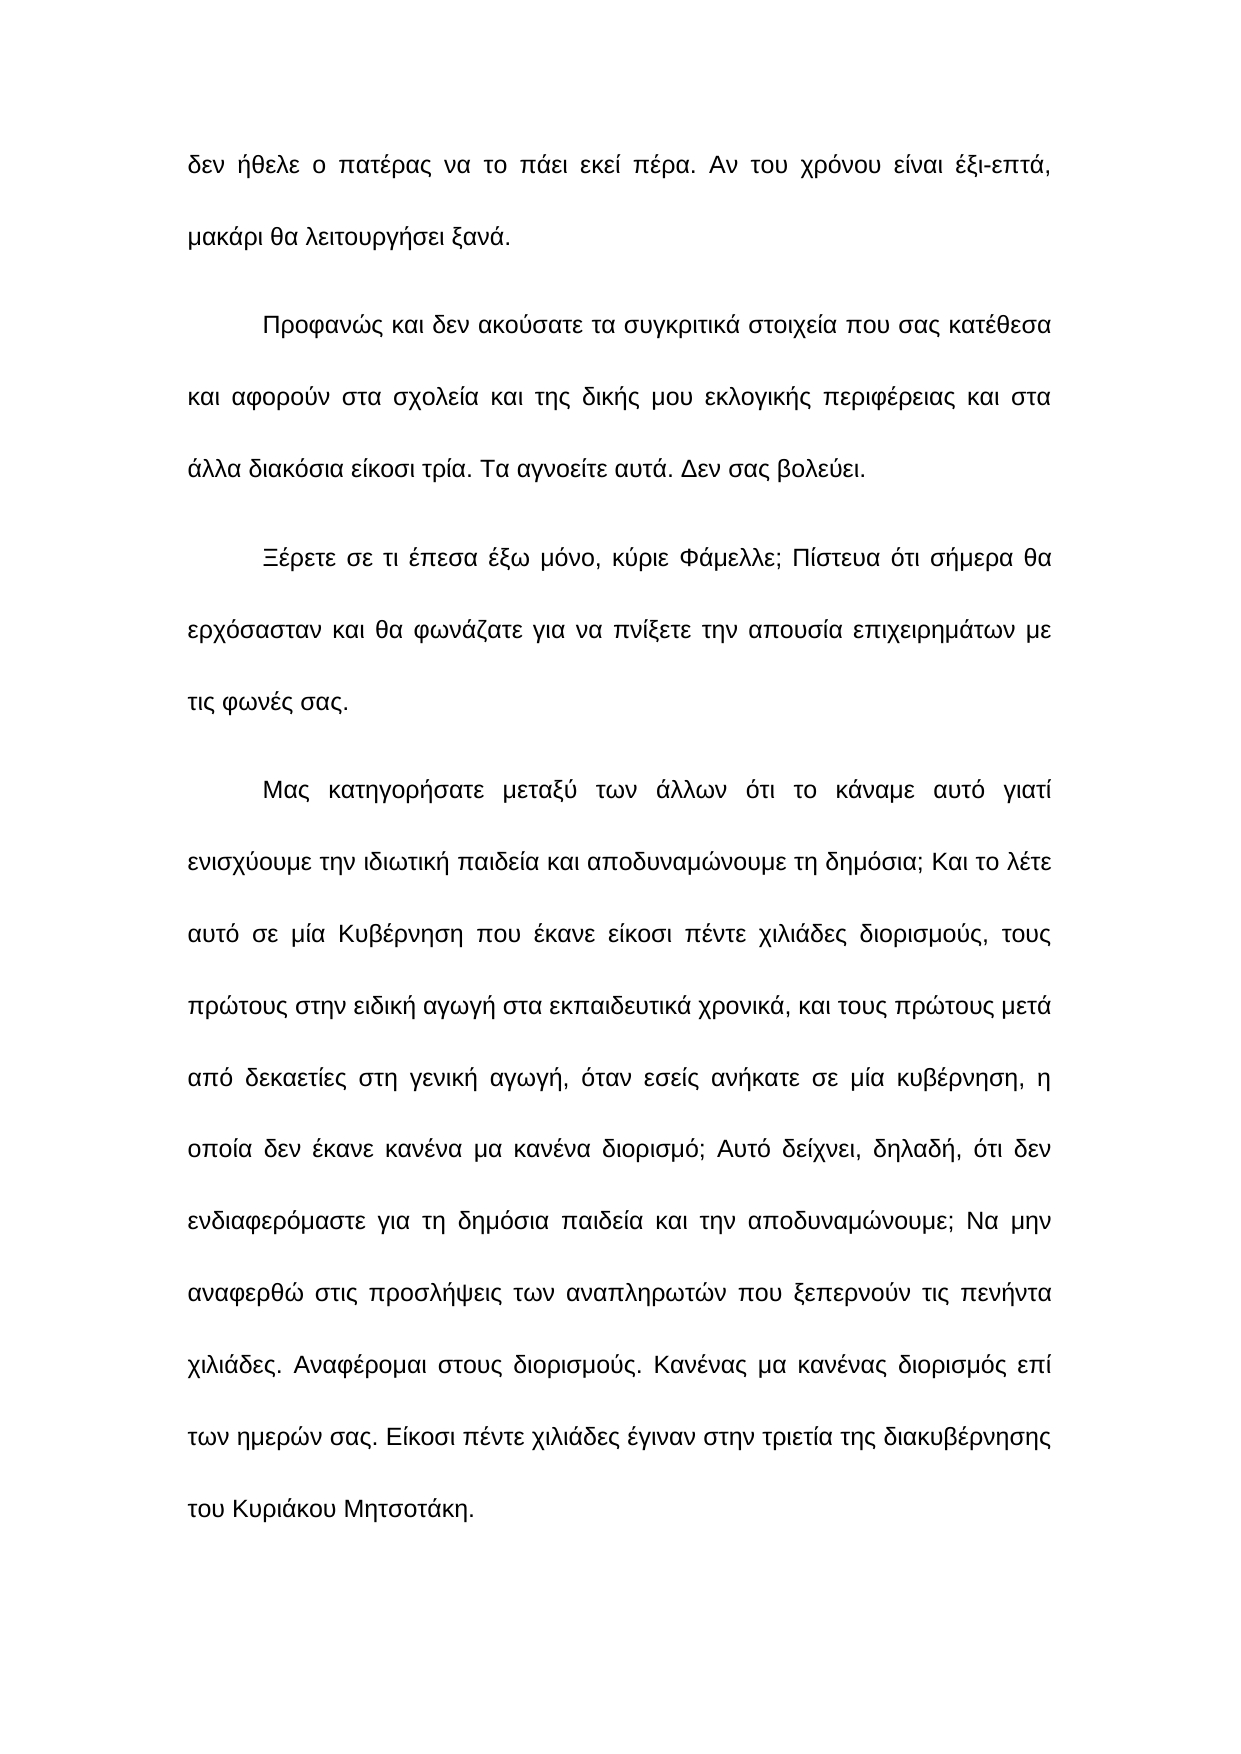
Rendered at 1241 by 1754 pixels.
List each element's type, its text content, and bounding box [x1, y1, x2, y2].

text Μας κατηγορήσατε μεταξύ των άλλων ότι το κάναμε αυτό γιατί ενισχύουμε την ιδιωτική παιδεία και αποδυναμώνουμε τη δημόσια; Και το λέτε αυτό σε μία Κυβέρνηση που έκανε είκοσι πέντε χιλιάδες διορισμούς, τους πρώτους στην ειδική αγωγή στα εκπαιδευτικά χρονικά, και τους πρώτους μετά από δεκαετίες στη γενική αγωγή, όταν εσείς ανήκατε σε μία κυβέρνηση, η οποία δεν έκανε κανένα μα κανένα διορισμό; Αυτό δείχνει, δηλαδή, ότι δεν ενδιαφερόμαστε για τη δημόσια παιδεία και την αποδυναμώνουμε; Να μην αναφερθώ στις προσλήψεις των αναπληρωτών που ξεπερνούν τις πενήντα χιλιάδες. Αναφέρομαι στους διορισμούς. Κανένας μα κανένας διορισμός επί των ημερών σας. Είκοσι πέντε χιλιάδες έγιναν στην τριετία της διακυβέρνησης του Κυριάκου Μητσοτάκη. [187, 775, 1053, 1522]
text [187, 150, 1053, 251]
text Προφανώς και δεν ακούσατε τα συγκριτικά στοιχεία που σας κατέθεσα και αφορούν στα σχολεία και της δικής μου εκλογικής περιφέρειας και στα άλλα διακόσια είκοσι τρία. Τα αγνοείτε αυτά. Δεν σας βολεύει. [187, 310, 1053, 483]
text Ξέρετε σε τι έπεσα έξω μόνο, κύριε Φάμελλε; Πίστευα ότι σήμερα θα ερχόσασταν και θα φωνάζατε για να πνίξετε την απουσία επιχειρημάτων με τις φωνές σας. [187, 543, 1053, 715]
